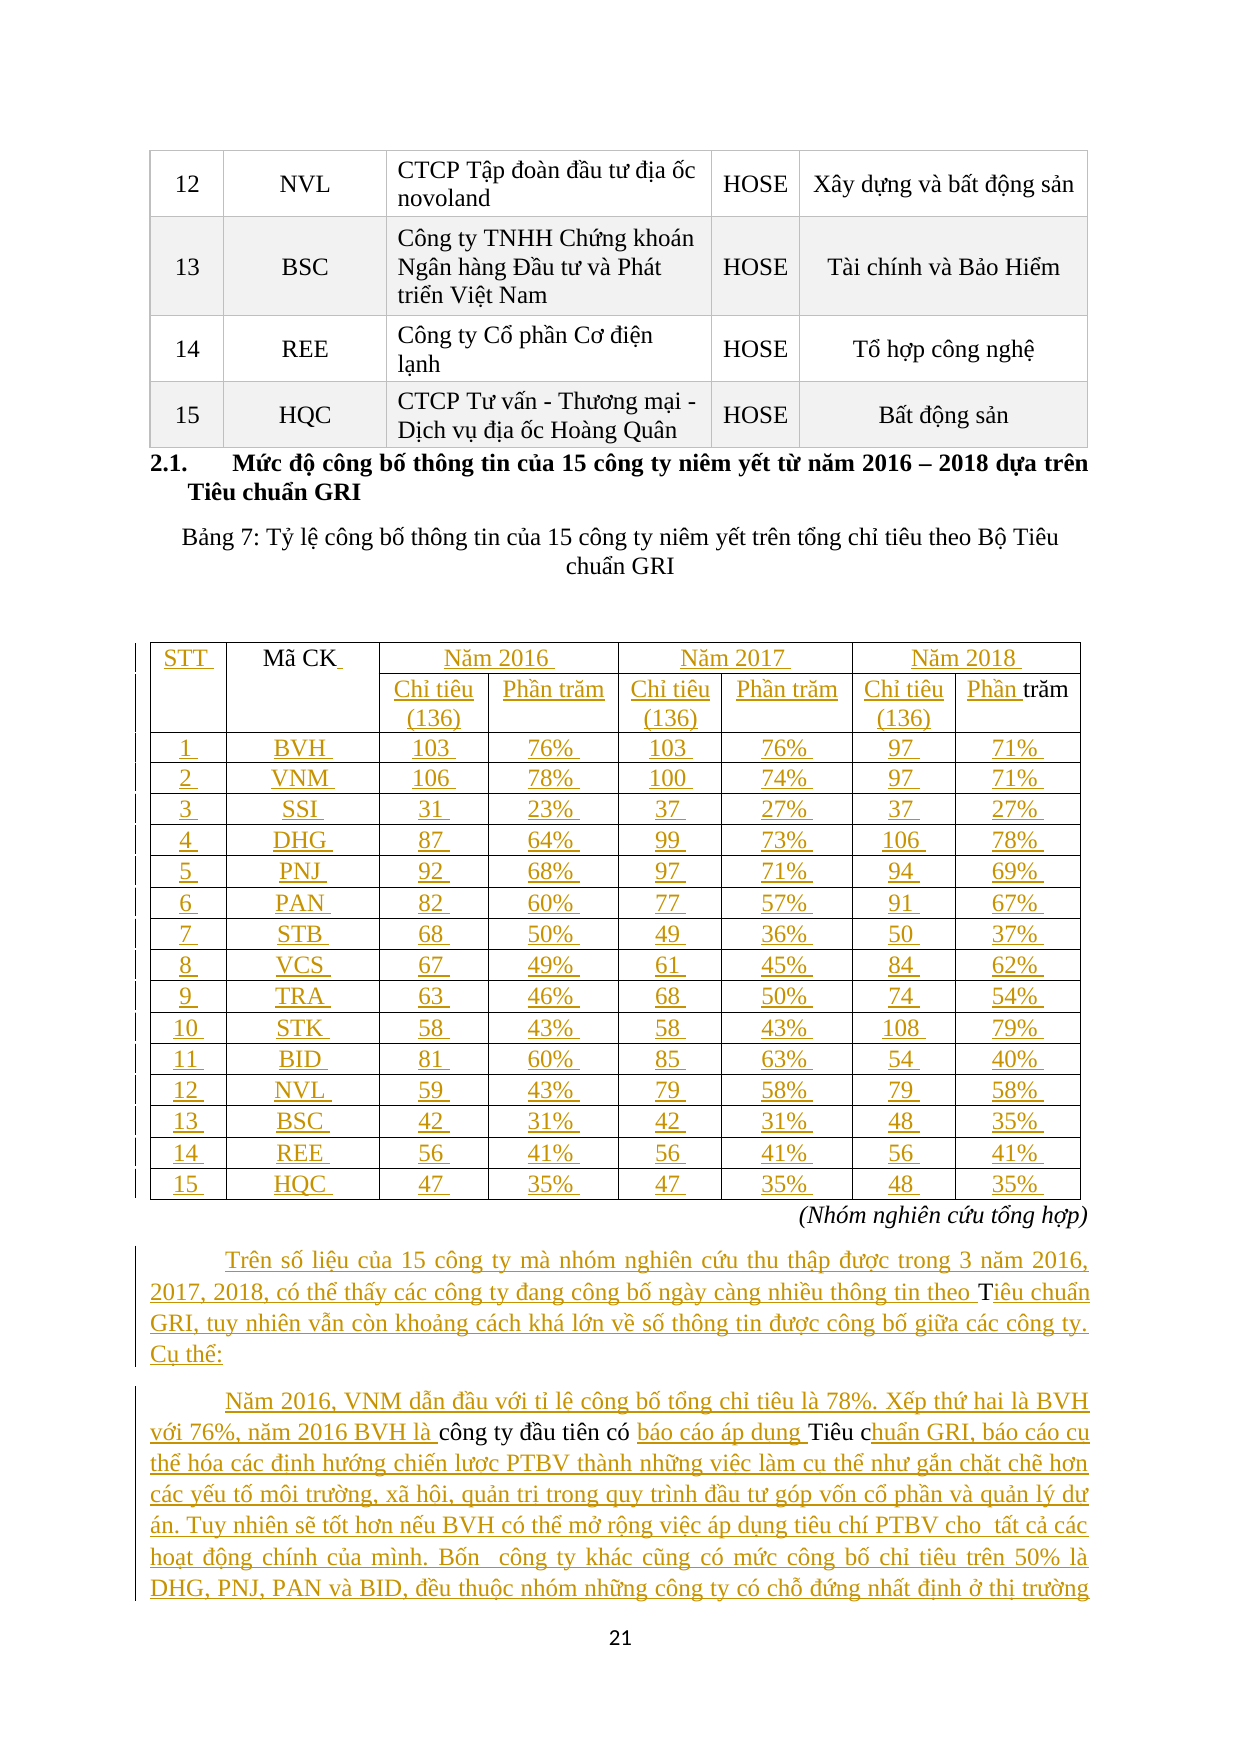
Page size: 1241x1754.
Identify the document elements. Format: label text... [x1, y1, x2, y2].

table_cell [853, 1075, 955, 1105]
table_cell trăm [956, 674, 1080, 732]
table_cell [489, 981, 618, 1012]
table_cell [151, 1169, 226, 1199]
table_cell [619, 1169, 721, 1199]
table_cell [151, 856, 226, 887]
table_cell Tổ hợp công nghệ [800, 316, 1087, 381]
table_cell 12 [151, 151, 223, 216]
table_cell CTCP Tập đoàn đầu tư địa ốc novoland [387, 151, 711, 216]
table_cell [227, 1075, 379, 1105]
table_cell [227, 1138, 379, 1168]
table_cell [619, 1044, 721, 1074]
table_cell [151, 1044, 226, 1074]
table_cell HOSE [712, 316, 799, 381]
table_header [619, 643, 852, 673]
table_cell [151, 981, 226, 1012]
text (Nhóm nghiên cứu tổng hợp) [150, 1200, 1090, 1229]
table_cell HOSE [712, 382, 799, 447]
table_cell [489, 763, 618, 793]
table_cell [853, 1138, 955, 1168]
table_cell [956, 825, 1080, 855]
table_header [380, 643, 618, 673]
table_cell [489, 1169, 618, 1199]
table_cell HQC [224, 382, 386, 447]
table_cell Công ty TNHH Chứng khoán Ngân hàng Đầu tư và Phát triển Việt Nam [387, 217, 711, 315]
table_cell [722, 825, 852, 855]
table_cell [380, 733, 488, 762]
table_cell [380, 1138, 488, 1168]
table_cell [619, 1138, 721, 1168]
table_cell [619, 1106, 721, 1137]
table_cell [722, 1075, 852, 1105]
table_cell [956, 856, 1080, 887]
table_cell [956, 1044, 1080, 1074]
table_cell REE [224, 316, 386, 381]
table_cell [489, 674, 618, 732]
table_cell [722, 1013, 852, 1043]
table_cell [619, 950, 721, 980]
table_cell [380, 856, 488, 887]
table_cell [619, 763, 721, 793]
table_cell [722, 763, 852, 793]
table_cell [151, 825, 226, 855]
table_cell [227, 1169, 379, 1199]
table_cell [227, 1044, 379, 1074]
table_cell [380, 1075, 488, 1105]
table_cell [151, 1013, 226, 1043]
table_cell [227, 763, 379, 793]
table_cell [956, 763, 1080, 793]
table_cell [853, 1044, 955, 1074]
table_cell [722, 856, 852, 887]
table_cell [380, 950, 488, 980]
table_cell [722, 733, 852, 762]
table_cell [151, 1075, 226, 1105]
table_cell [227, 825, 379, 855]
table_cell [722, 919, 852, 949]
table_cell [489, 794, 618, 824]
table_cell [853, 1169, 955, 1199]
table_cell [619, 856, 721, 887]
table_cell [853, 733, 955, 762]
table_cell [956, 733, 1080, 762]
table_cell [227, 733, 379, 762]
table_cell [380, 981, 488, 1012]
table_cell [956, 1138, 1080, 1168]
table_cell [380, 674, 488, 732]
table_cell [853, 794, 955, 824]
table_cell [853, 888, 955, 918]
table_cell [380, 1044, 488, 1074]
table_cell [956, 919, 1080, 949]
table_cell [151, 733, 226, 762]
table_cell [722, 1106, 852, 1137]
table_cell [489, 1013, 618, 1043]
table_header [151, 643, 226, 732]
table_cell [489, 825, 618, 855]
table_cell [380, 1106, 488, 1137]
table_header Mã CK [227, 643, 379, 732]
table_cell HOSE [712, 151, 799, 216]
table_cell [227, 950, 379, 980]
list Mức độ công bố thông tin của 15 công ty niêm yết từ năm 2016 – 2018 dựa trên Tiêu chuẩn GRI [150, 448, 1090, 506]
table_cell [956, 1169, 1080, 1199]
table_cell [380, 794, 488, 824]
text Bảng 7: Tỷ lệ công bố thông tin của 15 công ty niêm yết trên tổng chỉ tiêu theo Bộ Tiêu chuẩn GRI [150, 522, 1090, 580]
table_cell [380, 919, 488, 949]
table_cell [853, 763, 955, 793]
table_cell [956, 888, 1080, 918]
table_cell [853, 825, 955, 855]
table_cell [956, 1075, 1080, 1105]
table_cell [227, 856, 379, 887]
table_cell HOSE [712, 217, 799, 315]
table_cell [956, 794, 1080, 824]
table_cell [619, 1013, 721, 1043]
table_cell NVL [224, 151, 386, 216]
table_cell [722, 981, 852, 1012]
table_cell [227, 794, 379, 824]
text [150, 1386, 1090, 1598]
table_cell [380, 1013, 488, 1043]
table_cell [489, 1138, 618, 1168]
table_cell [619, 794, 721, 824]
table_cell [489, 1106, 618, 1137]
table_cell [227, 1106, 379, 1137]
table_cell [853, 1106, 955, 1137]
table_cell [489, 856, 618, 887]
table_cell [619, 674, 721, 732]
table_cell CTCP Tư vấn - Thương mại - Dịch vụ địa ốc Hoàng Quân [387, 382, 711, 447]
table_cell [853, 919, 955, 949]
table_cell Công ty Cổ phần Cơ điện lạnh [387, 316, 711, 381]
table_cell [489, 950, 618, 980]
table_cell [619, 1075, 721, 1105]
table_cell [956, 1013, 1080, 1043]
table_cell 15 [151, 382, 223, 447]
table_cell [722, 1169, 852, 1199]
table_cell [956, 950, 1080, 980]
table_cell [619, 888, 721, 918]
table_cell [489, 1044, 618, 1074]
table_cell [489, 733, 618, 762]
table_cell [489, 888, 618, 918]
table_cell [722, 1044, 852, 1074]
table_cell Tài chính và Bảo Hiểm [800, 217, 1087, 315]
table_cell [151, 1106, 226, 1137]
table_cell [489, 1075, 618, 1105]
table_cell [956, 1106, 1080, 1137]
table_cell [227, 981, 379, 1012]
table_cell [151, 888, 226, 918]
table_cell [151, 919, 226, 949]
table_cell Xây dựng và bất động sản [800, 151, 1087, 216]
table_cell [227, 1013, 379, 1043]
table_cell [619, 825, 721, 855]
table_cell [956, 981, 1080, 1012]
table_cell [489, 919, 618, 949]
table_cell [151, 794, 226, 824]
table_cell [227, 888, 379, 918]
table_cell [853, 1013, 955, 1043]
table_cell [853, 981, 955, 1012]
table_cell [722, 794, 852, 824]
table_cell [151, 1138, 226, 1168]
table_cell [853, 950, 955, 980]
table_cell BSC [224, 217, 386, 315]
table_cell [722, 674, 852, 732]
table_cell [853, 674, 955, 732]
table_cell [151, 763, 226, 793]
table_cell [227, 919, 379, 949]
table_cell Bất động sản [800, 382, 1087, 447]
table_cell [380, 888, 488, 918]
table_cell [380, 763, 488, 793]
table_cell [619, 919, 721, 949]
table_cell 14 [151, 316, 223, 381]
table_header [853, 643, 1080, 673]
text T [150, 1246, 1090, 1367]
table_cell [151, 950, 226, 980]
table_cell [380, 825, 488, 855]
table_cell 13 [151, 217, 223, 315]
table_cell [619, 733, 721, 762]
table_cell [619, 981, 721, 1012]
table_cell [722, 1138, 852, 1168]
table_cell [380, 1169, 488, 1199]
table_cell [853, 856, 955, 887]
table_cell [722, 950, 852, 980]
table_cell [722, 888, 852, 918]
